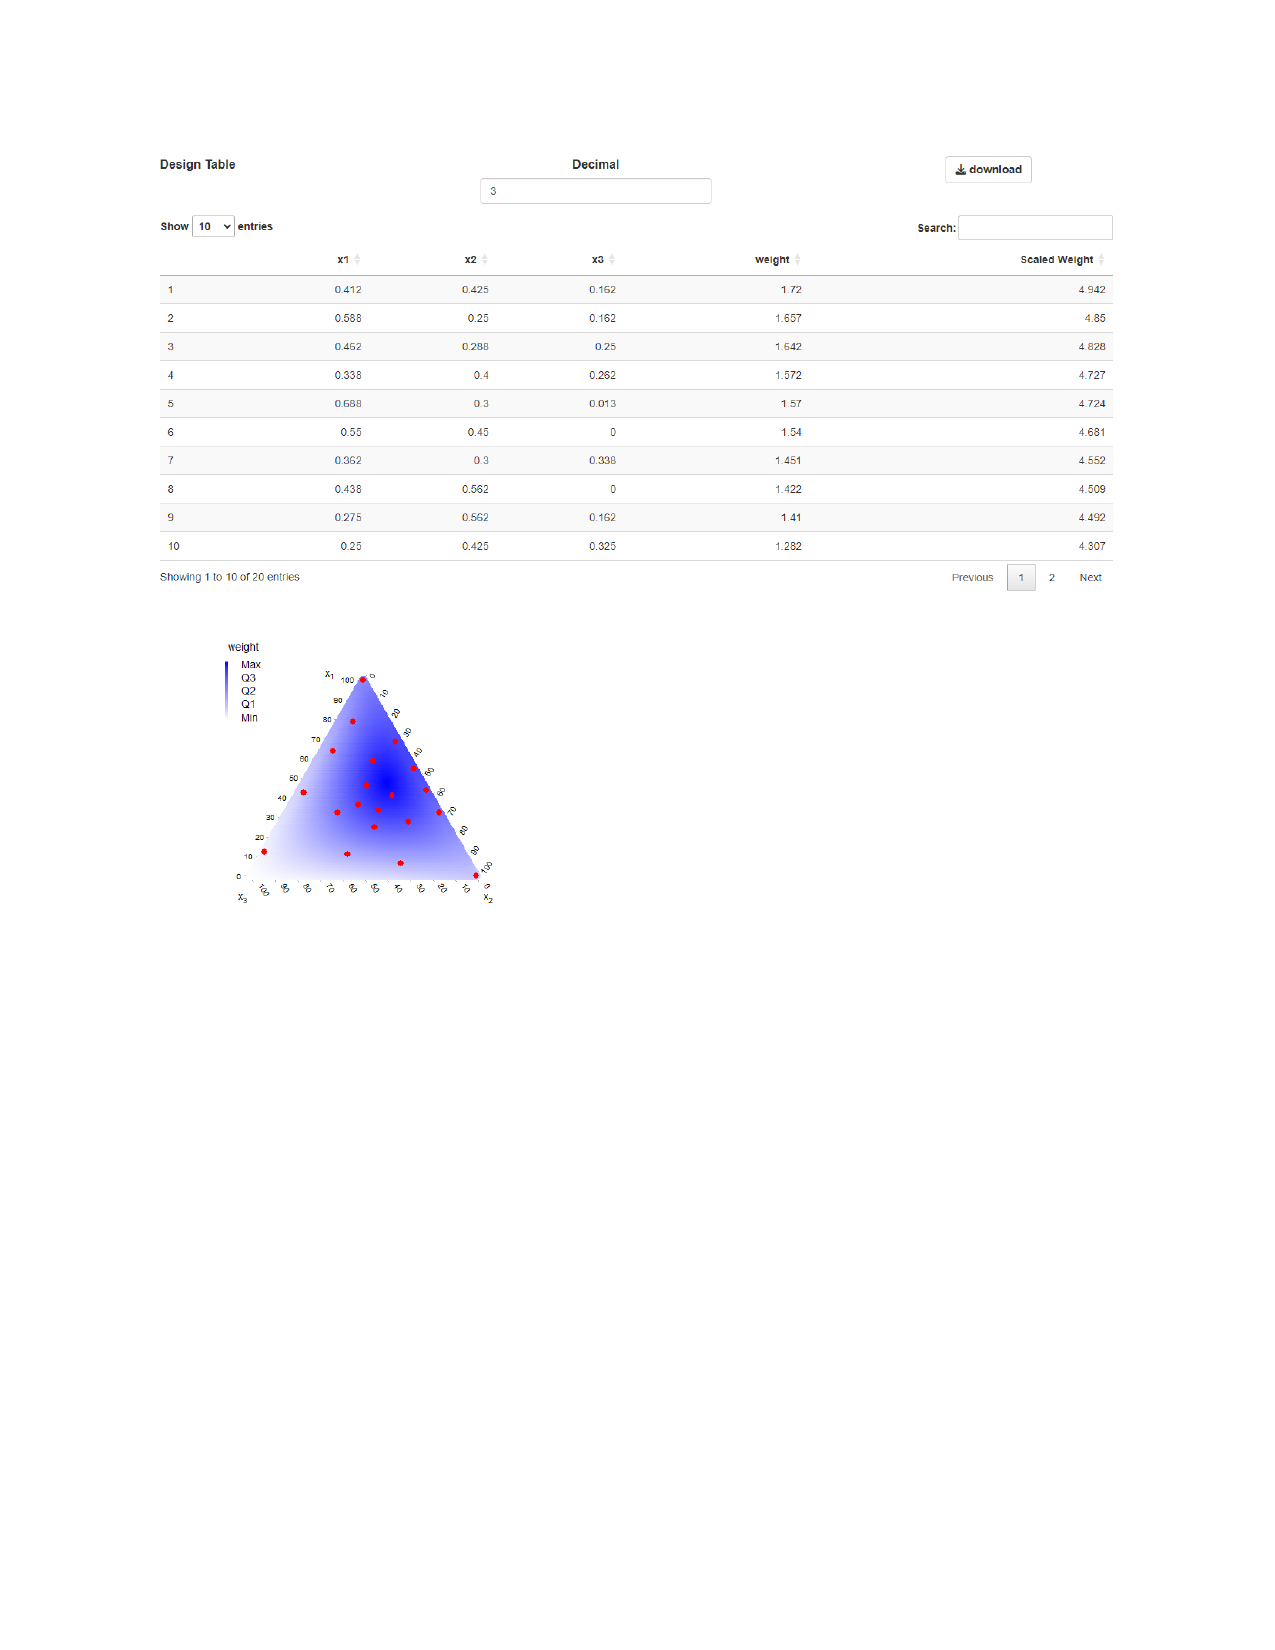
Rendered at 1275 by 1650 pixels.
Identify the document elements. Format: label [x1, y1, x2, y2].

picture [150, 150, 1125, 919]
